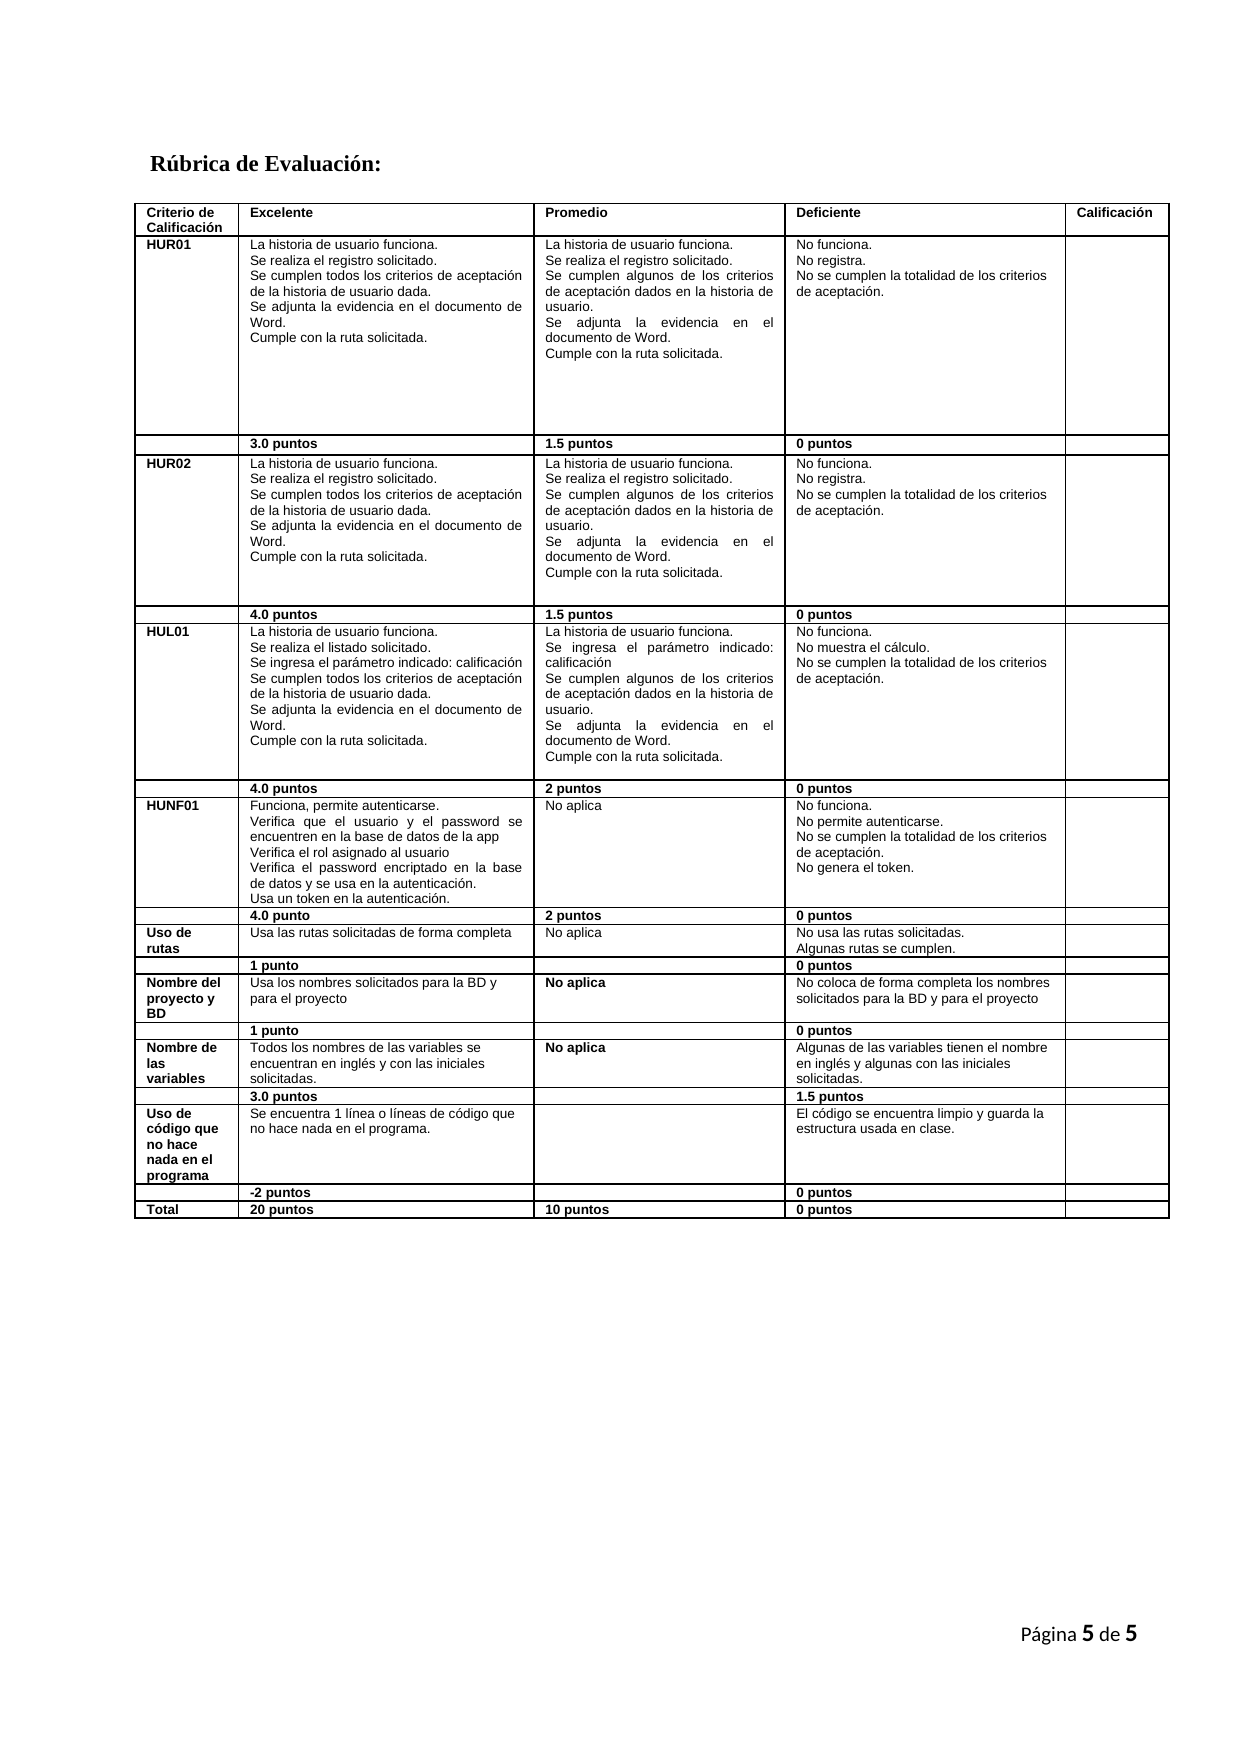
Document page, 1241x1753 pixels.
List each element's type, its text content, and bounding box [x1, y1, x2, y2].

table_cell No aplica [535, 925, 784, 956]
table_cell No funciona. No registra. No se cumplen la totalidad de los criterios de aceptación. [786, 456, 1065, 605]
table_cell 0 puntos [786, 958, 1065, 973]
table_cell [1066, 798, 1168, 907]
table_cell Todos los nombres de las variables se encuentran en inglés y con las iniciales solicitadas. [239, 1040, 533, 1087]
table_cell [136, 607, 238, 622]
table_header Criterio de Calificación [136, 204, 238, 235]
table_cell 4.0 puntos [239, 781, 533, 796]
table_cell [535, 1105, 784, 1183]
table_cell 2 puntos [535, 781, 784, 796]
table_cell 4.0 puntos [239, 607, 533, 622]
table_cell [1066, 908, 1168, 924]
table_cell 10 puntos [535, 1202, 784, 1217]
table_cell [1066, 624, 1168, 779]
table_cell 0 puntos [786, 436, 1065, 454]
table_cell 0 puntos [786, 1185, 1065, 1200]
table_cell [136, 436, 238, 454]
table_cell 0 puntos [786, 1023, 1065, 1038]
table_cell 0 puntos [786, 1202, 1065, 1217]
table_cell [1066, 607, 1168, 622]
table_cell Nombre de las variables [136, 1040, 238, 1087]
table_cell HUR01 [136, 237, 238, 434]
table_cell [1066, 958, 1168, 973]
table_cell [1066, 1088, 1168, 1104]
table_cell La historia de usuario funciona. Se ingresa el parámetro indicado: calificación Se cumplen algunos de los criterios de aceptación dados en la historia de usuario. Se adjunta la evidencia en el documento de Word. Cumple con la ruta solicitada. [535, 624, 784, 779]
table_header Promedio [535, 204, 784, 235]
table_cell La historia de usuario funciona. Se realiza el registro solicitado. Se cumplen todos los criterios de aceptación de la historia de usuario dada. Se adjunta la evidencia en el documento de Word. Cumple con la ruta solicitada. [239, 237, 533, 434]
table_cell 2 puntos [535, 908, 784, 924]
table_cell [1066, 925, 1168, 956]
table_cell [136, 1088, 238, 1104]
table_cell Uso de código que no hace nada en el programa [136, 1105, 238, 1183]
table_cell 3.0 puntos [239, 436, 533, 454]
table_cell No usa las rutas solicitadas. Algunas rutas se cumplen. [786, 925, 1065, 956]
table_cell 20 puntos [239, 1202, 533, 1217]
table_cell No funciona. No muestra el cálculo. No se cumplen la totalidad de los criterios de aceptación. [786, 624, 1065, 779]
table_cell -2 puntos [239, 1185, 533, 1200]
table_cell 4.0 punto [239, 908, 533, 924]
table_cell Algunas de las variables tienen el nombre en inglés y algunas con las iniciales solicitadas. [786, 1040, 1065, 1087]
table_cell El código se encuentra limpio y guarda la estructura usada en clase. [786, 1105, 1065, 1183]
table_cell [535, 1185, 784, 1200]
table_cell Usa los nombres solicitados para la BD y para el proyecto [239, 975, 533, 1021]
table_cell [1066, 1202, 1168, 1217]
table_cell Uso de rutas [136, 925, 238, 956]
table_cell [535, 958, 784, 973]
table_cell La historia de usuario funciona. Se realiza el registro solicitado. Se cumplen algunos de los criterios de aceptación dados en la historia de usuario. Se adjunta la evidencia en el documento de Word. Cumple con la ruta solicitada. [535, 237, 784, 434]
table_cell 0 puntos [786, 908, 1065, 924]
table_cell La historia de usuario funciona. Se realiza el registro solicitado. Se cumplen todos los criterios de aceptación de la historia de usuario dada. Se adjunta la evidencia en el documento de Word. Cumple con la ruta solicitada. [239, 456, 533, 605]
table_header Calificación [1066, 204, 1168, 235]
table_cell No funciona. No permite autenticarse. No se cumplen la totalidad de los criterios de aceptación. No genera el token. [786, 798, 1065, 907]
table_cell HUNF01 [136, 798, 238, 907]
table_cell [1066, 975, 1168, 1021]
table_header Excelente [239, 204, 533, 235]
table_cell 1.5 puntos [535, 436, 784, 454]
table_cell [1066, 781, 1168, 796]
table_cell 1 punto [239, 958, 533, 973]
table_cell La historia de usuario funciona. Se realiza el listado solicitado. Se ingresa el parámetro indicado: calificación Se cumplen todos los criterios de aceptación de la historia de usuario dada. Se adjunta la evidencia en el documento de Word. Cumple con la ruta solicitada. [239, 624, 533, 779]
table_cell 1 punto [239, 1023, 533, 1038]
table_cell [1066, 1105, 1168, 1183]
table_cell [136, 781, 238, 796]
table_cell [1066, 1023, 1168, 1038]
table_cell [136, 1023, 238, 1038]
table_cell [1066, 436, 1168, 454]
table_cell No aplica [535, 1040, 784, 1087]
table_cell [535, 1088, 784, 1104]
table_cell [535, 1023, 784, 1038]
table_cell [1066, 237, 1168, 434]
table_cell No aplica [535, 975, 784, 1021]
table_cell 0 puntos [786, 781, 1065, 796]
table_cell 1.5 puntos [786, 1088, 1065, 1104]
table_cell No coloca de forma completa los nombres solicitados para la BD y para el proyecto [786, 975, 1065, 1021]
table_cell [136, 908, 238, 924]
table_cell No aplica [535, 798, 784, 907]
table_cell [1066, 1040, 1168, 1087]
table_cell No funciona. No registra. No se cumplen la totalidad de los criterios de aceptación. [786, 237, 1065, 434]
table_cell Funciona, permite autenticarse. Verifica que el usuario y el password se encuentren en la base de datos de la app Verifica el rol asignado al usuario Verifica el password encriptado en la base de datos y se usa en la autenticación. Usa un token en la autenticación. [239, 798, 533, 907]
table_cell Total [136, 1202, 238, 1217]
table_cell 0 puntos [786, 607, 1065, 622]
table_header Deficiente [786, 204, 1065, 235]
table_cell Usa las rutas solicitadas de forma completa [239, 925, 533, 956]
table_cell HUL01 [136, 624, 238, 779]
table_cell [1066, 456, 1168, 605]
table_cell [136, 958, 238, 973]
text Rúbrica de Evaluación: [150, 150, 1138, 176]
table_cell Nombre del proyecto y BD [136, 975, 238, 1021]
table_cell HUR02 [136, 456, 238, 605]
table_cell 1.5 puntos [535, 607, 784, 622]
table_cell [1066, 1185, 1168, 1200]
table_cell [136, 1185, 238, 1200]
table_cell Se encuentra 1 línea o líneas de código que no hace nada en el programa. [239, 1105, 533, 1183]
table_cell La historia de usuario funciona. Se realiza el registro solicitado. Se cumplen algunos de los criterios de aceptación dados en la historia de usuario. Se adjunta la evidencia en el documento de Word. Cumple con la ruta solicitada. [535, 456, 784, 605]
table_cell 3.0 puntos [239, 1088, 533, 1104]
